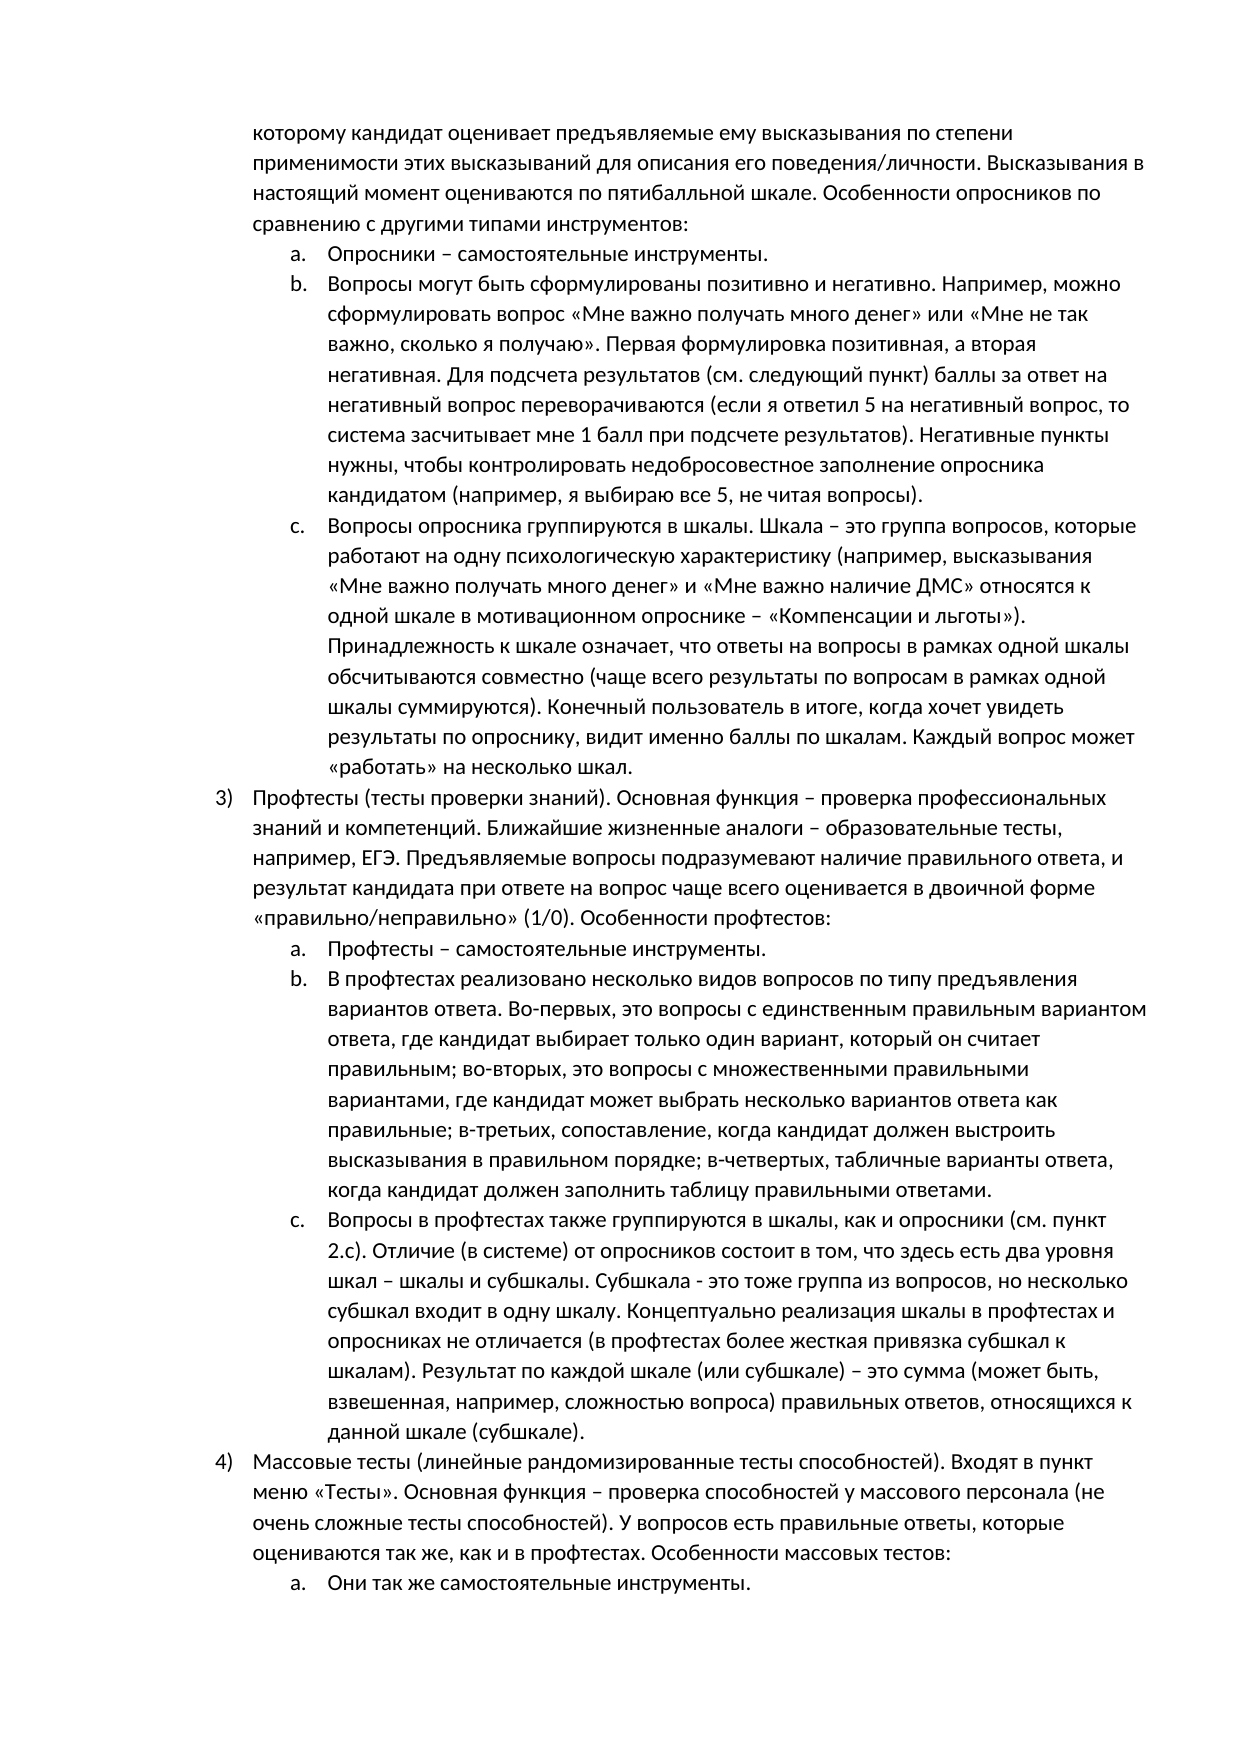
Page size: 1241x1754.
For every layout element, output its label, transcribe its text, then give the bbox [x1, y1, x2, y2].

list Вопросы в профтестах также группируются в шкалы, как и опросники (см. пункт 2.c). Отличие (в системе) от опросников состоит в том, что здесь есть два уровня шкал – шкалы и субшкалы. Субшкала - это тоже группа из вопросов, но несколько субшкал входит в одну шкалу. Концептуально реализация шкалы в профтестах и опросниках не отличается (в профтестах более жесткая привязка субшкал к шкалам). Результат по каждой шкале (или субшкале) – это сумма (может быть, взвешенная, например, сложностью вопроса) правильных ответов, относящихся к данной шкале (субшкале). [290, 1206, 1152, 1445]
list Они так же самостоятельные инструменты. [290, 1568, 1152, 1596]
list Опросники – самостоятельные инструменты. [290, 239, 1152, 267]
list В профтестах реализовано несколько видов вопросов по типу предъявления вариантов ответа. Во-первых, это вопросы с единственным правильным вариантом ответа, где кандидат выбирает только один вариант, который он считает правильным; во-вторых, это вопросы с множественными правильными вариантами, где кандидат может выбрать несколько вариантов ответа как правильные; в-третьих, сопоставление, когда кандидат должен выстроить высказывания в правильном порядке; в-четвертых, табличные варианты ответа, когда кандидат должен заполнить таблицу правильными ответами. [290, 964, 1152, 1203]
list Массовые тесты (линейные рандомизированные тесты способностей). Входят в пункт меню «Тесты». Основная функция – проверка способностей у массового персонала (не очень сложные тесты способностей). У вопросов есть правильные ответы, которые оцениваются так же, как и в профтестах. Особенности массовых тестов: [215, 1447, 1152, 1566]
list Профтесты – самостоятельные инструменты. [290, 934, 1152, 962]
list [215, 118, 1152, 237]
list Вопросы могут быть сформулированы позитивно и негативно. Например, можно сформулировать вопрос «Мне важно получать много денег» или «Мне не так важно, сколько я получаю». Первая формулировка позитивная, а вторая негативная. Для подсчета результатов (см. следующий пункт) баллы за ответ на негативный вопрос переворачиваются (если я ответил 5 на негативный вопрос, то система засчитывает мне 1 балл при подсчете результатов). Негативные пункты нужны, чтобы контролировать недобросовестное заполнение опросника кандидатом (например, я выбираю все 5, не читая вопросы). [290, 269, 1152, 509]
list Вопросы опросника группируются в шкалы. Шкала – это группа вопросов, которые работают на одну психологическую характеристику (например, высказывания «Мне важно получать много денег» и «Мне важно наличие ДМС» относятся к одной шкале в мотивационном опроснике – «Компенсации и льготы»). Принадлежность к шкале означает, что ответы на вопросы в рамках одной шкалы обсчитываются совместно (чаще всего результаты по вопросам в рамках одной шкалы суммируются). Конечный пользователь в итоге, когда хочет увидеть результаты по опроснику, видит именно баллы по шкалам. Каждый вопрос может «работать» на несколько шкал. [290, 511, 1152, 781]
list Профтесты (тесты проверки знаний). Основная функция – проверка профессиональных знаний и компетенций. Ближайшие жизненные аналоги – образовательные тесты, например, ЕГЭ. Предъявляемые вопросы подразумевают наличие правильного ответа, и результат кандидата при ответе на вопрос чаще всего оценивается в двоичной форме «правильно/неправильно» (1/0). Особенности профтестов: [215, 783, 1152, 932]
